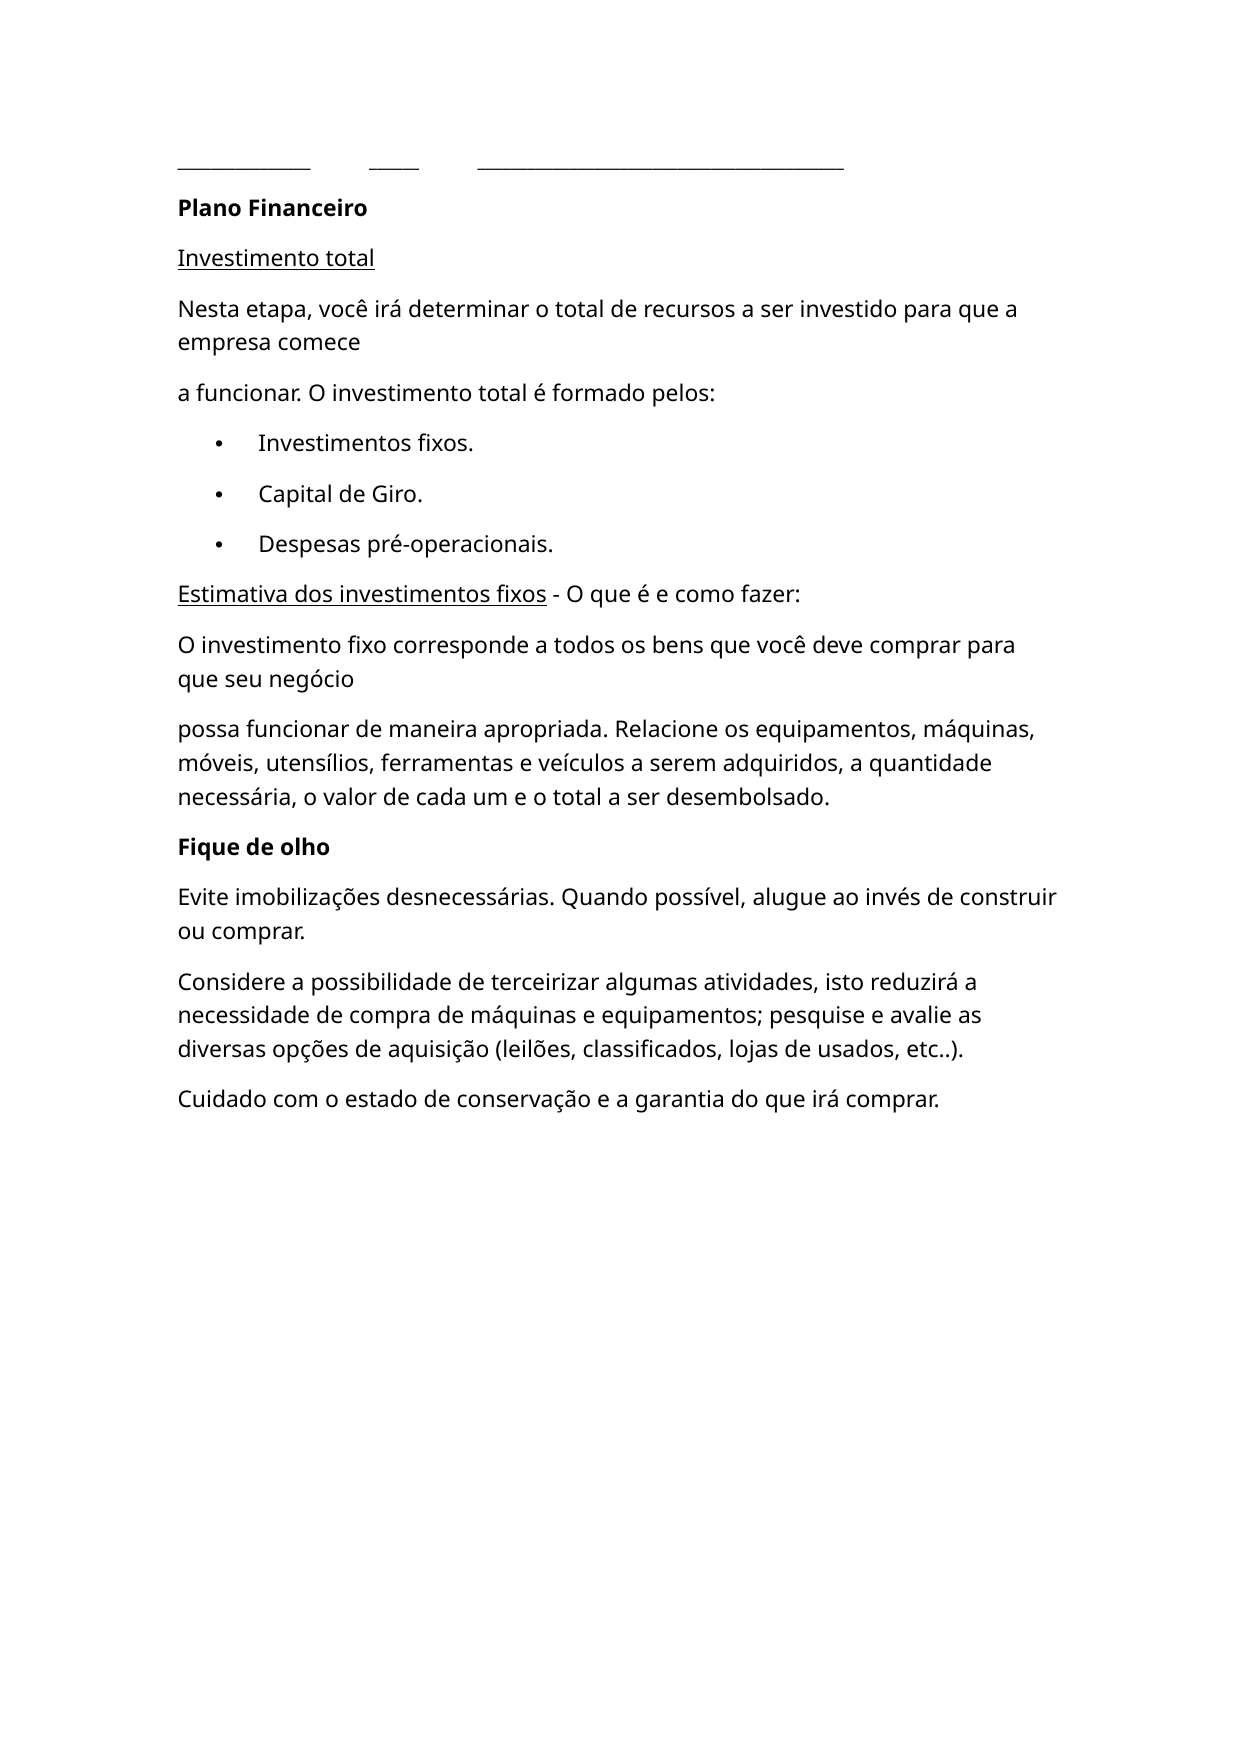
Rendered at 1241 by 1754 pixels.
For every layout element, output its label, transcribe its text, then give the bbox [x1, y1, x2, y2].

list Despesas pré-operacionais. [215, 528, 1063, 559]
list Investimentos fixos. [215, 427, 1063, 458]
text a funcionar. O investimento total é formado pelos: [177, 377, 1063, 408]
text O investimento fixo corresponde a todos os bens que você deve comprar para que seu negócio [177, 629, 1063, 694]
text Estimativa dos investimentos fixos - O que é e como fazer: [177, 578, 1063, 610]
text Fique de olho [177, 831, 1063, 862]
text Investimento total [177, 242, 1063, 273]
text Nesta etapa, você irá determinar o total de recursos a ser investido para que a empresa comece [177, 293, 1063, 358]
list Capital de Giro. [215, 478, 1063, 509]
text Plano Financeiro [177, 192, 1063, 223]
text Cuidado com o estado de conservação e a garantia do que irá comprar. [177, 1083, 1063, 1115]
text possa funcionar de maneira apropriada. Relacione os equipamentos, máquinas, móveis, utensílios, ferramentas e veículos a serem adquiridos, a quantidade necessária, o valor de cada um e o total a ser desembolsado. [177, 713, 1063, 812]
text Considere a possibilidade de terceirizar algumas atividades, isto reduzirá a necessidade de compra de máquinas e equipamentos; pesquise e avalie as diversas opções de aquisição (leilões, classificados, lojas de usados, etc..). [177, 966, 1063, 1064]
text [177, 148, 1063, 173]
text Evite imobilizações desnecessárias. Quando possível, alugue ao invés de construir ou comprar. [177, 881, 1063, 946]
